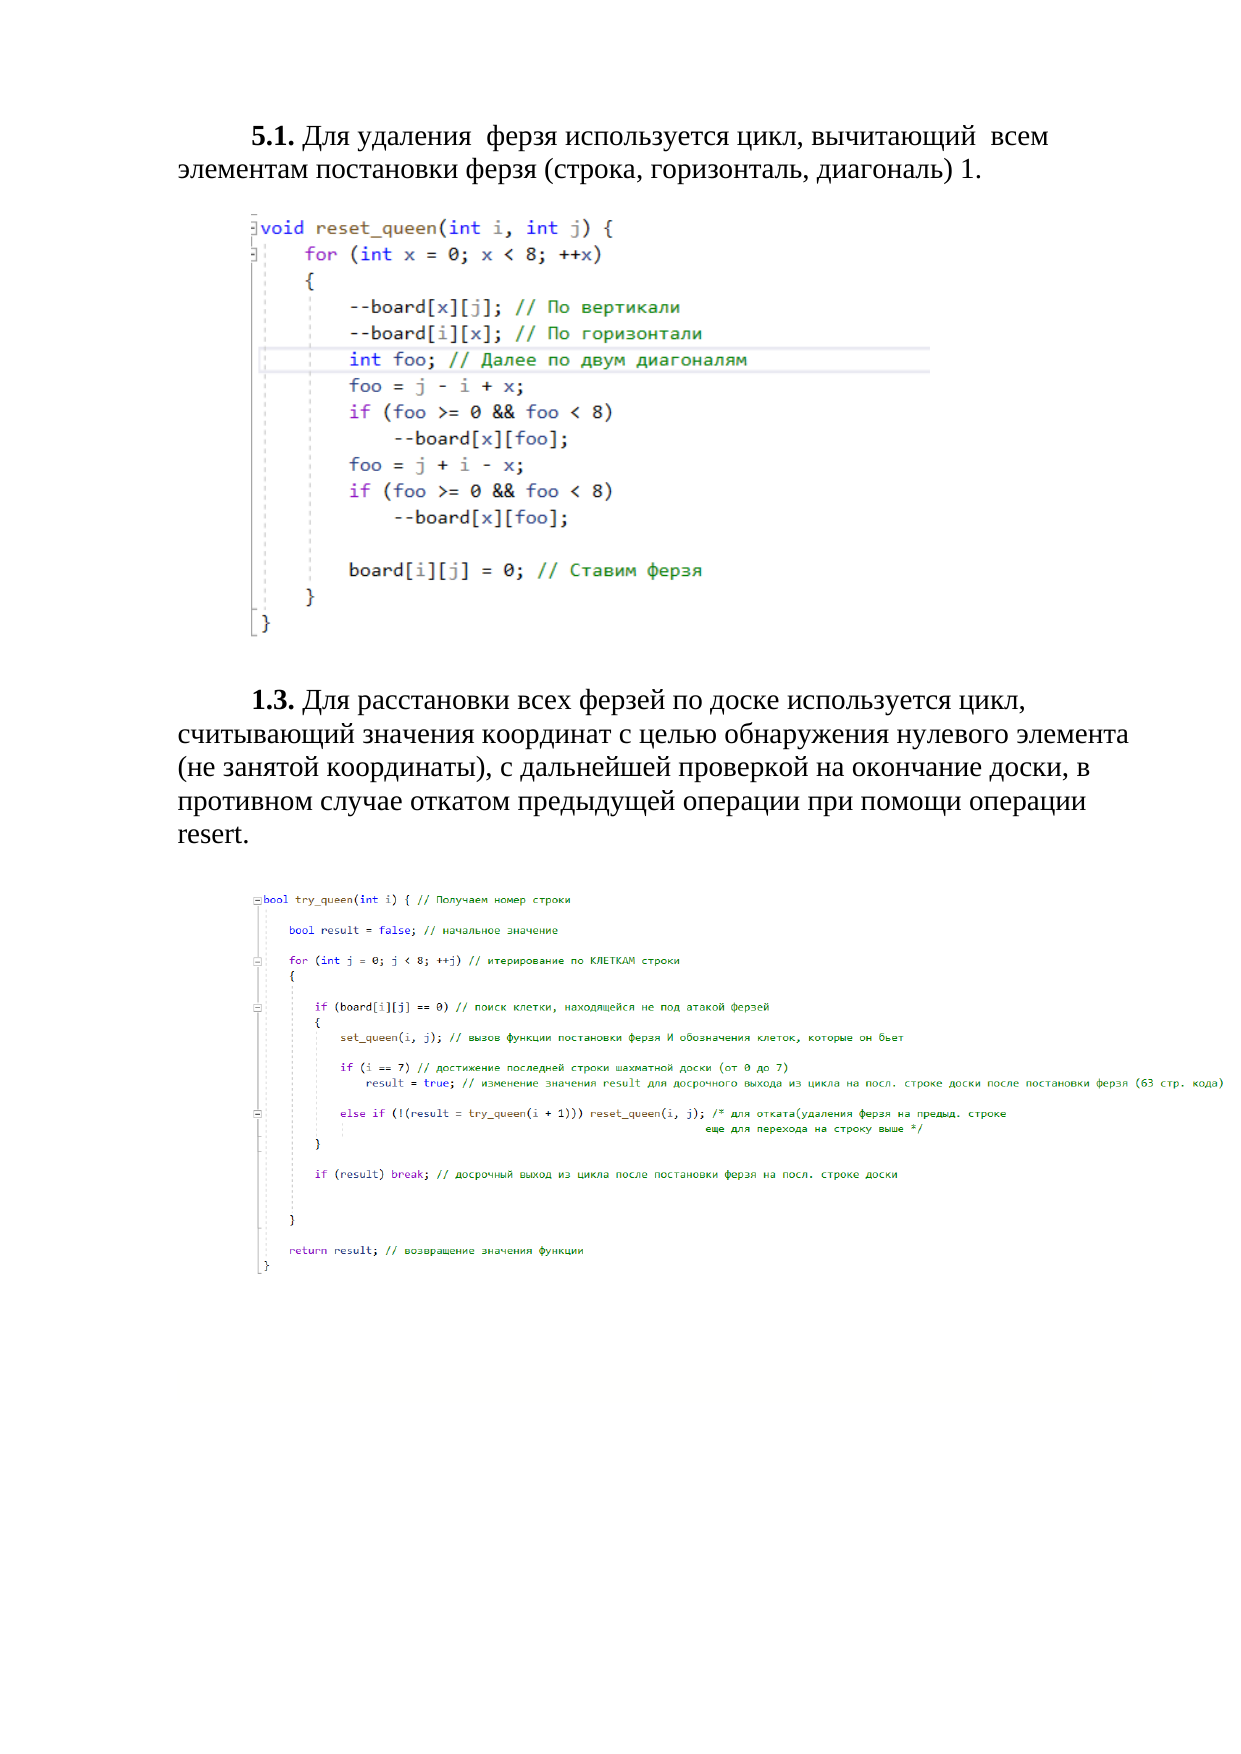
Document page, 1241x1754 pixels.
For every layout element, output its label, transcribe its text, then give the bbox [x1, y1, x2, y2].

picture [251, 879, 1226, 1278]
text 5.1. Для удаления ферзя используется цикл, вычитающий всем элементам постановки ферзя (строка, горизонталь, диагональ) 1. [177, 118, 1152, 185]
picture [251, 214, 930, 654]
text 1.3. Для расстановки всех ферзей по доске используется цикл, считывающий значения координат с целью обнаружения нулевого элемента (не занятой координаты), с дальнейшей проверкой на окончание доски, в противном случае откатом предыдущей операции при помощи операции resert. [177, 682, 1152, 850]
